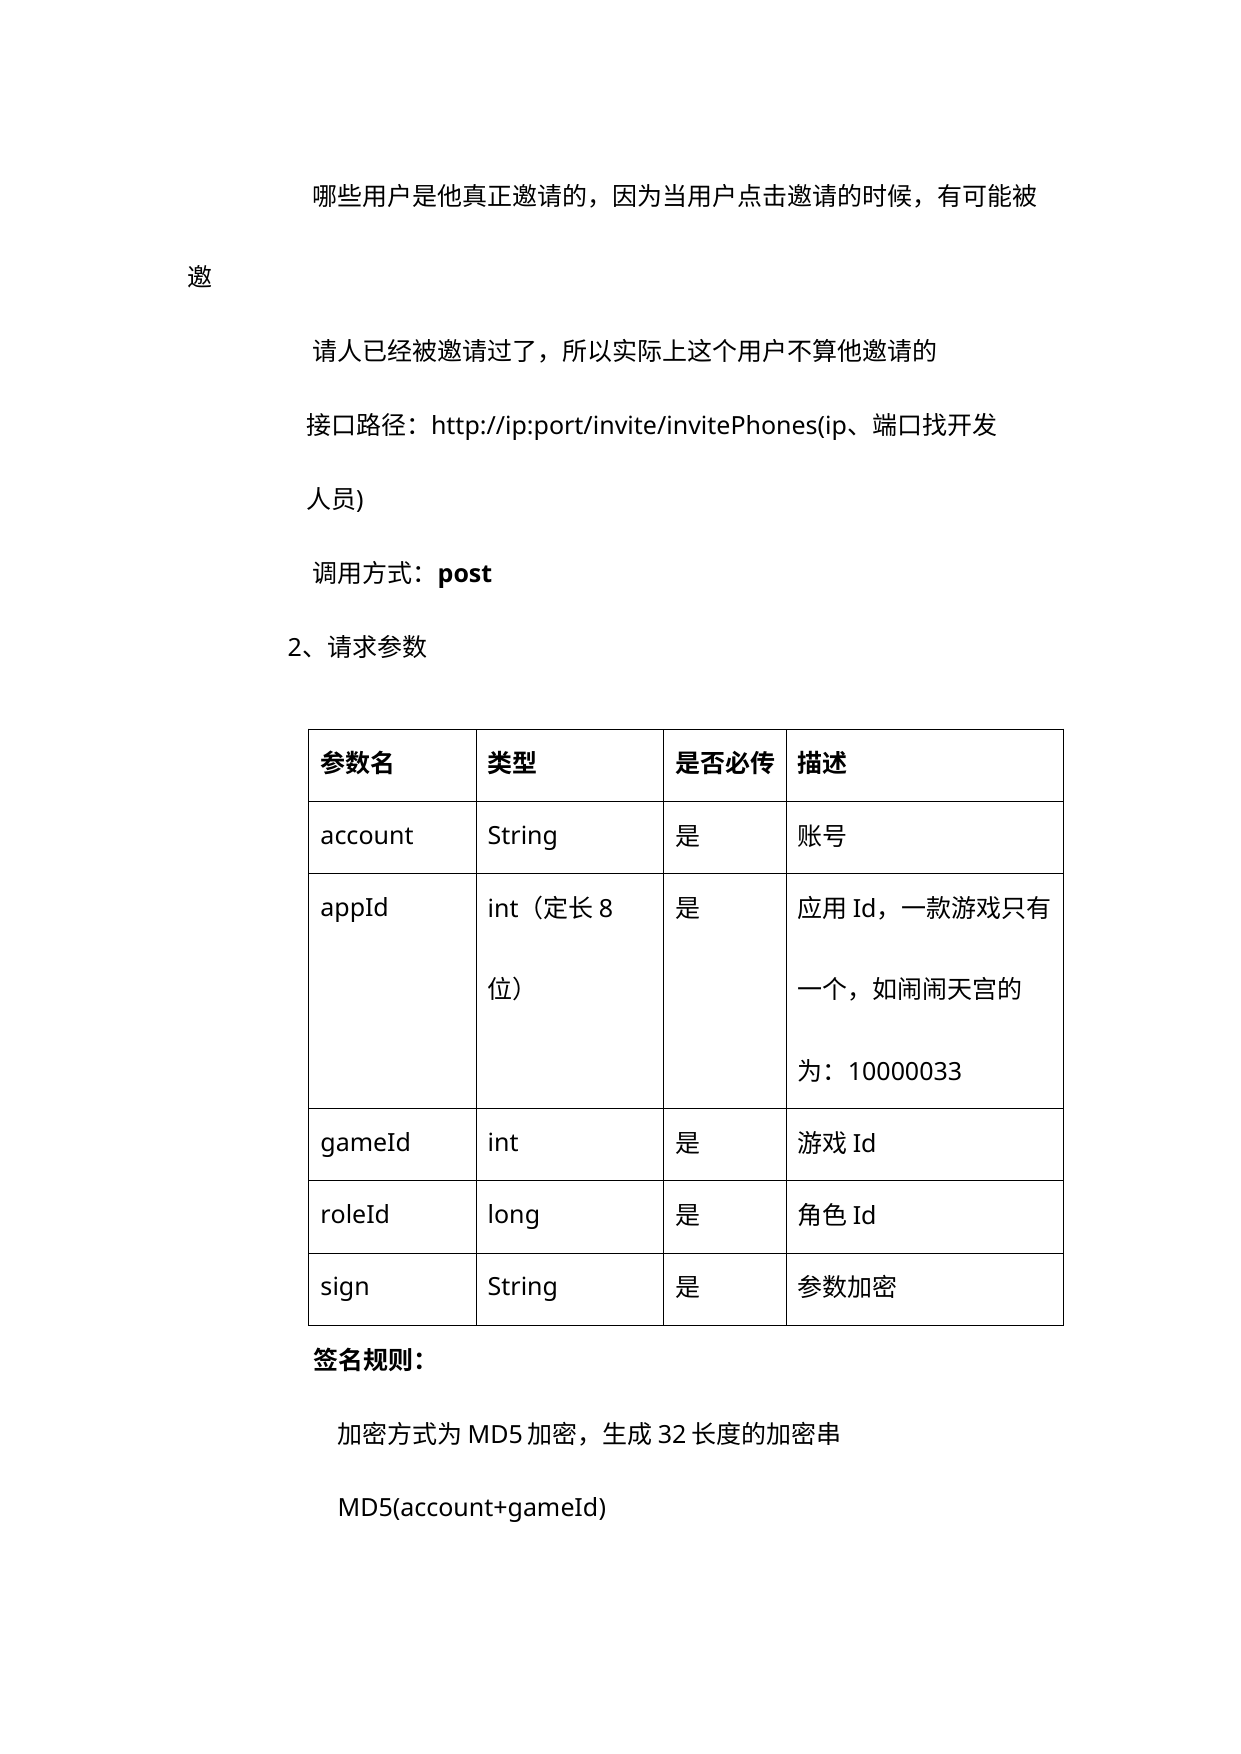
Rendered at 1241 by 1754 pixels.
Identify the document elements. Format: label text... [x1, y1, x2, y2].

table_header 描述 [787, 730, 1063, 801]
table_cell int（定长8位） [477, 874, 663, 1108]
table_cell 账号 [787, 802, 1063, 873]
table_cell String [477, 1254, 663, 1325]
table_cell 是 [664, 1109, 786, 1180]
list 签名规则： [187, 1326, 1053, 1391]
list MD5(account+gameId) [262, 1474, 1053, 1539]
table_header 类型 [477, 730, 663, 801]
table_header 参数名 [309, 730, 476, 801]
table_cell account [309, 802, 476, 873]
table_cell String [477, 802, 663, 873]
table_cell appId [309, 874, 476, 1108]
table_cell int [477, 1109, 663, 1180]
table_cell 是 [664, 1181, 786, 1252]
table_cell 应用Id，一款游戏只有一个，如闹闹天宫的为：10000033 [787, 874, 1063, 1108]
list 请人已经被邀请过了，所以实际上这个用户不算他邀请的 [187, 317, 1053, 382]
list 加密方式为MD5加密，生成32长度的加密串 [262, 1400, 1053, 1465]
table_cell 是 [664, 802, 786, 873]
table_cell long [477, 1181, 663, 1252]
table_cell 参数加密 [787, 1254, 1063, 1325]
table_header 是否必传 [664, 730, 786, 801]
list 哪些用户是他真正邀请的，因为当用户点击邀请的时候，有可能被邀 [187, 162, 1053, 308]
table_cell gameId [309, 1109, 476, 1180]
table_cell 是 [664, 1254, 786, 1325]
table_cell roleId [309, 1181, 476, 1252]
list 调用方式：post [187, 539, 1053, 604]
list 接口路径：http://ip:port/invite/invitePhones(ip、端口找开发 [262, 391, 1053, 456]
table_cell sign [309, 1254, 476, 1325]
table_cell 是 [664, 874, 786, 1108]
table_cell 角色Id [787, 1181, 1063, 1252]
table_cell 游戏Id [787, 1109, 1063, 1180]
list 2、请求参数 [187, 613, 1053, 678]
list 人员) [262, 465, 1053, 530]
